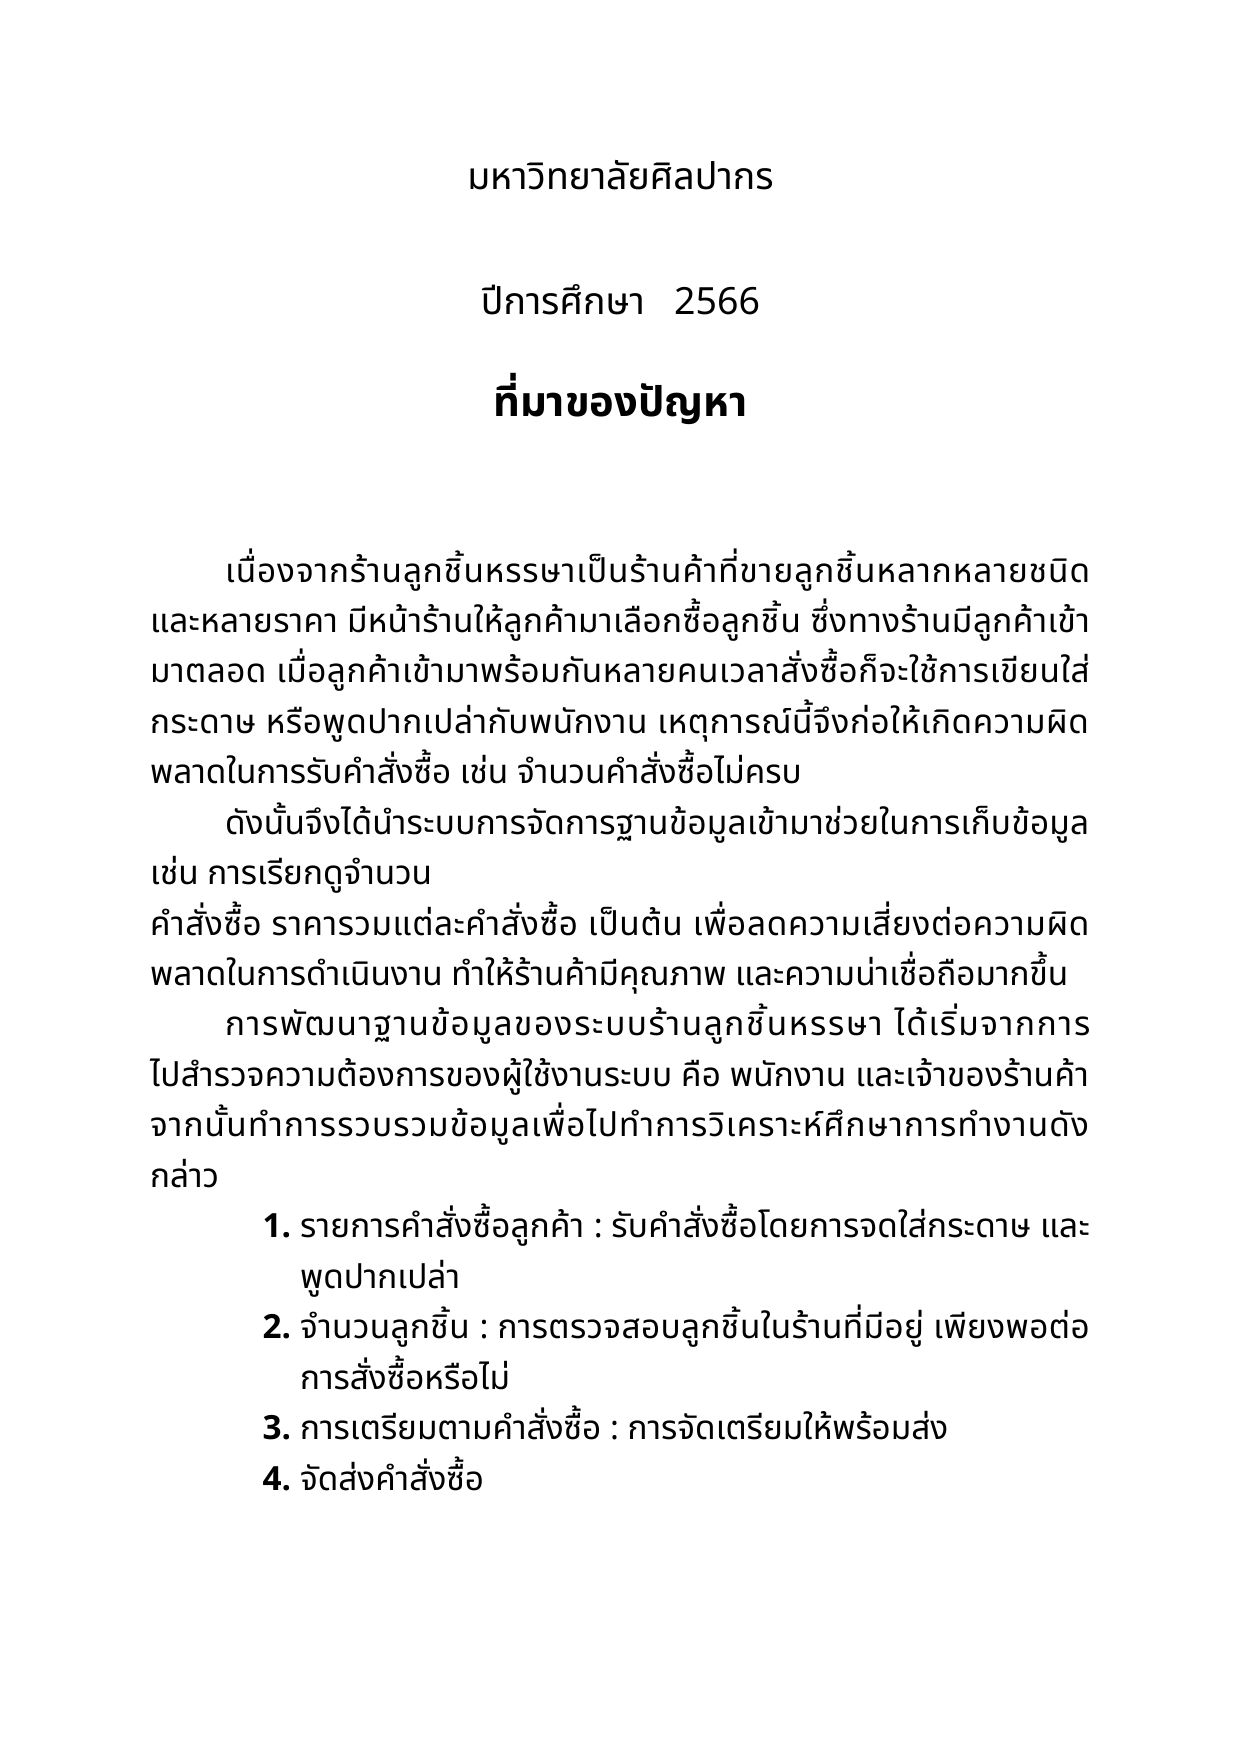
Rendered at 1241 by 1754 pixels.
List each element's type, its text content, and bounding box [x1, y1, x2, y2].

text คําสั่งซื้อ ราคารวมแต่ละคําสั่งซื้อ เป็นต้น เพื่อลดความเสี่ยงต่อความผิดพลาดในการดําเนินงาน ทําให้ร้านค้ามีคุณภาพ และความน่าเชื่อถือมากขึ้น [150, 899, 1090, 1000]
list จํานวนลูกชิ้น : การตรวจสอบลูกชิ้นในร้านที่มีอยู่ เพียงพอต่อการสั่งซื้อหรือไม่ [262, 1303, 1090, 1404]
text เนื่องจากร้านลูกชิ้นหรรษาเป็นร้านค้าที่ขายลูกชิ้นหลากหลายชนิด และหลายราคา มีหน้าร้านให้ลูกค้ามาเลือกซื้อลูกชิ้น ซึ่งทางร้านมีลูกค้าเข้ามาตลอด เมื่อลูกค้าเข้ามาพร้อมกันหลายคนเวลาสั่งซื้อก็จะใช้การเขียนใส่กระดาษ หรือพูดปากเปล่ากับพนักงาน เหตุการณ์นี้จึงก่อให้เกิดความผิดพลาดในการรับคําสั่งซื้อ เช่น จํานวนคําสั่งซื้อไม่ครบ [150, 547, 1090, 799]
text ดังนั้นจึงได้นําระบบการจัดการฐานข้อมูลเข้ามาช่วยในการเก็บข้อมูล เช่น การเรียกดูจํานวน [150, 799, 1090, 899]
text การพัฒนาฐานข้อมูลของระบบร้านลูกชิ้นหรรษา ได้เริ่มจากการไปสํารวจความต้องการของผู้ใช้งานระบบ คือ พนักงาน และเจ้าของร้านค้า จากนั้นทําการรวบรวมข้อมูลเพื่อไปทําการวิเคราะห์ศึกษาการทํางานดังกล่าว [150, 1000, 1090, 1202]
text ที่มาของปัญหา [150, 373, 1090, 436]
text มหาวิทยาลัยศิลปากร [150, 150, 1090, 207]
text ปีการศึกษา 2566 [150, 274, 1090, 331]
list การเตรียมตามคําสั่งซื้อ : การจัดเตรียมให้พร้อมส่ง [262, 1404, 1090, 1455]
list รายการคําสั่งซื้อลูกค้า : รับคําสั่งซื้อโดยการจดใส่กระดาษ และพูดปากเปล่า [262, 1202, 1090, 1303]
list จัดส่งคําสั่งซื้อ [262, 1455, 1090, 1505]
